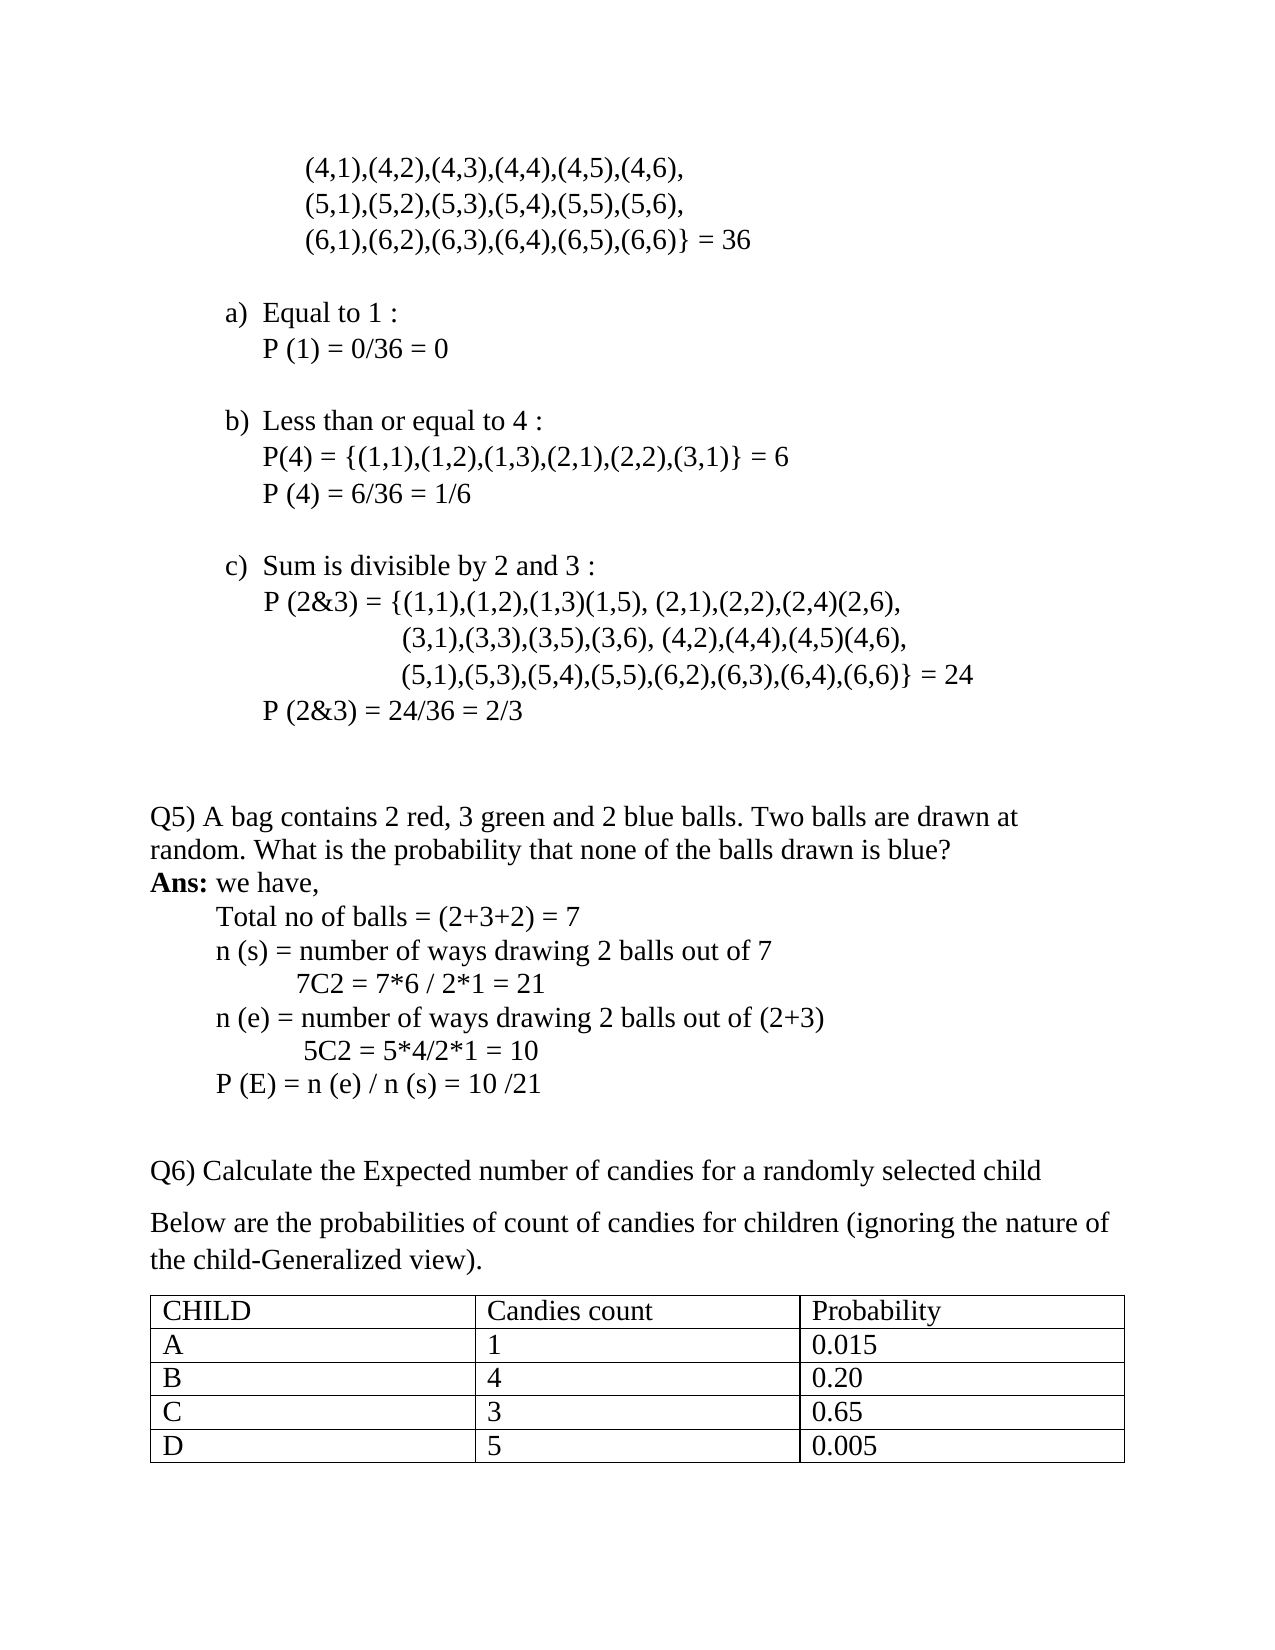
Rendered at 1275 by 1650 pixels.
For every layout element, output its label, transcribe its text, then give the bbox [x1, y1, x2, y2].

text Total no of balls = (2+3+2) = 7 [216, 899, 1214, 933]
table_cell 0.015 [801, 1329, 1124, 1362]
table_cell 3 [476, 1396, 799, 1428]
text n (e) = number of ways drawing 2 balls out of (2+3) 5C2 = 5*4/2*1 = 10 [216, 1000, 853, 1067]
text (3,1),(3,3),(3,5),(3,6), (4,2),(4,4),(4,5)(4,6), [139, 621, 907, 654]
table_header Probability [801, 1296, 1124, 1328]
text (5,1),(5,3),(5,4),(5,5),(6,2),(6,3),(6,4),(6,6)} = 24 [174, 657, 1200, 690]
table_cell 4 [476, 1363, 799, 1395]
text P (2&3) = {(1,1),(1,2),(1,3)(1,5), (2,1),(2,2),(2,4)(2,6), [139, 584, 901, 618]
table_header CHILD [151, 1296, 475, 1328]
text (4,1),(4,2),(4,3),(4,4),(4,5),(4,6), [305, 150, 1214, 183]
text P (2&3) = 24/36 = 2/3 [262, 693, 1214, 727]
table_cell 0.20 [801, 1363, 1124, 1395]
table_header Candies count [476, 1296, 799, 1328]
list Less than or equal to 4 : [225, 403, 1214, 437]
list Sum is divisible by 2 and 3 : [225, 548, 1214, 582]
text P (1) = 0/36 = 0 [262, 331, 1214, 364]
text Below are the probabilities of count of candies for children (ignoring the nature of the child-Generalized view). [150, 1206, 1112, 1275]
table_cell 5 [476, 1430, 799, 1462]
table_cell C [151, 1396, 475, 1428]
text Ans: we have, [150, 866, 1214, 899]
table_cell A [151, 1329, 475, 1362]
text (6,1),(6,2),(6,3),(6,4),(6,5),(6,6)} = 36 [305, 222, 1214, 256]
text P(4) = {(1,1),(1,2),(1,3),(2,1),(2,2),(3,1)} = 6 P (4) = 6/36 = 1/6 [262, 439, 791, 509]
text (5,1),(5,2),(5,3),(5,4),(5,5),(5,6), [305, 186, 1214, 220]
table_cell D [151, 1430, 475, 1462]
table_cell 0.005 [801, 1430, 1124, 1462]
table_cell B [151, 1363, 475, 1395]
text P (E) = n (e) / n (s) = 10 /21 [216, 1067, 1214, 1100]
table_cell 1 [476, 1329, 799, 1362]
list Equal to 1 : [225, 295, 1214, 328]
text n (s) = number of ways drawing 2 balls out of 7 7C2 = 7*6 / 2*1 = 21 [216, 933, 774, 1000]
text Q6) Calculate the Expected number of candies for a randomly selected child [150, 1153, 1214, 1186]
table_cell 0.65 [801, 1396, 1124, 1428]
text Q5) A bag contains 2 red, 3 green and 2 blue balls. Two balls are drawn at random. What is the probability that none of the balls drawn is blue? [150, 799, 1073, 866]
